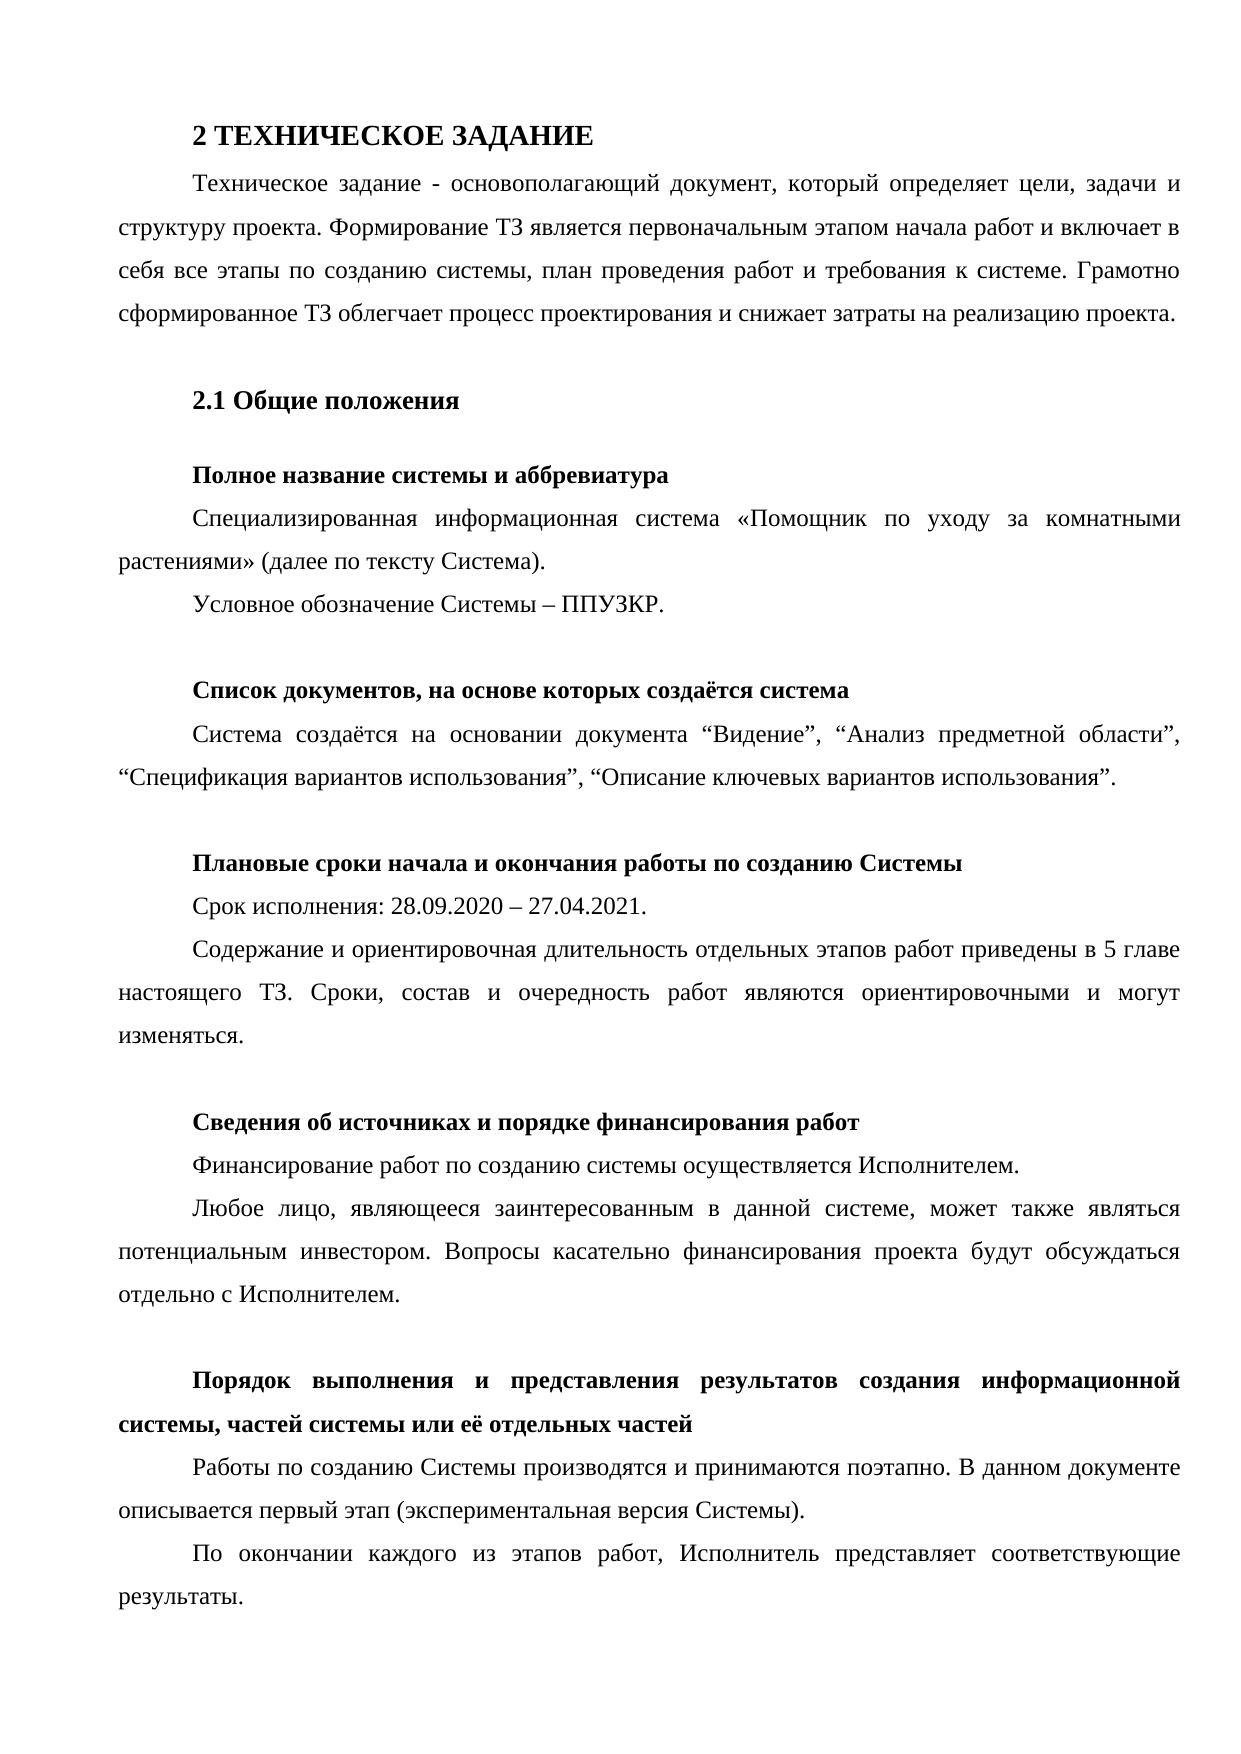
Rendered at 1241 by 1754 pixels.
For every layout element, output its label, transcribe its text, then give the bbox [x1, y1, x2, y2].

list Содержание и ориентировочная длительность отдельных этапов работ приведены в 5 главе настоящего ТЗ. Сроки, состав и очередность работ являются ориентировочными и могут изменяться. [118, 934, 1181, 1049]
text 2 ТЕХНИЧЕСКОЕ ЗАДАНИЕ [118, 118, 1181, 152]
list Cписок документов, на основе которых создаётся система [118, 676, 1181, 704]
list По окончании каждого из этапов работ, Исполнитель представляет соответствующие результаты. [118, 1538, 1181, 1610]
list Система создаётся на основании документа “Видение”, “Анализ предметной области”, “Спецификация вариантов использования”, “Описание ключевых вариантов использования”. [118, 719, 1181, 791]
list Плановые сроки начала и окончания работы по созданию Системы [118, 848, 1181, 877]
list Срок исполнения: 28.09.2020 – 27.04.2021. [118, 891, 1181, 920]
text 2.1 Общие положения [118, 384, 1181, 415]
list Условное обозначение Системы – ППУЗКР. [118, 589, 1181, 618]
text Техническое задание - основополагающий документ, который определяет цели, задачи и структуру проекта. Формирование ТЗ является первоначальным этапом начала работ и включает в себя все этапы по созданию системы, план проведения работ и требования к системе. Грамотно сформированное ТЗ облегчает процесс проектирования и снижает затраты на реализацию проекта. [118, 168, 1181, 327]
list Сведения об источниках и порядке финансирования работ [118, 1107, 1181, 1136]
list Порядок выполнения и представления результатов создания информационной системы, частей системы или её отдельных частей [118, 1366, 1181, 1437]
list Финансирование работ по созданию системы осуществляется Исполнителем. [118, 1150, 1181, 1179]
list Любое лицо, являющееся заинтересованным в данной системе, может также являться потенциальным инвестором. Вопросы касательно финансирования проекта будут обсуждаться отдельно с Исполнителем. [118, 1193, 1181, 1308]
list Специализированная информационная система «Помощник по уходу за комнатными растениями» (далее по тексту Система). [118, 503, 1181, 575]
list Работы по созданию Системы производятся и принимаются поэтапно. В данном документе описывается первый этап (экспериментальная версия Системы). [118, 1452, 1181, 1524]
list Полное название системы и аббревиатура [192, 460, 1181, 489]
